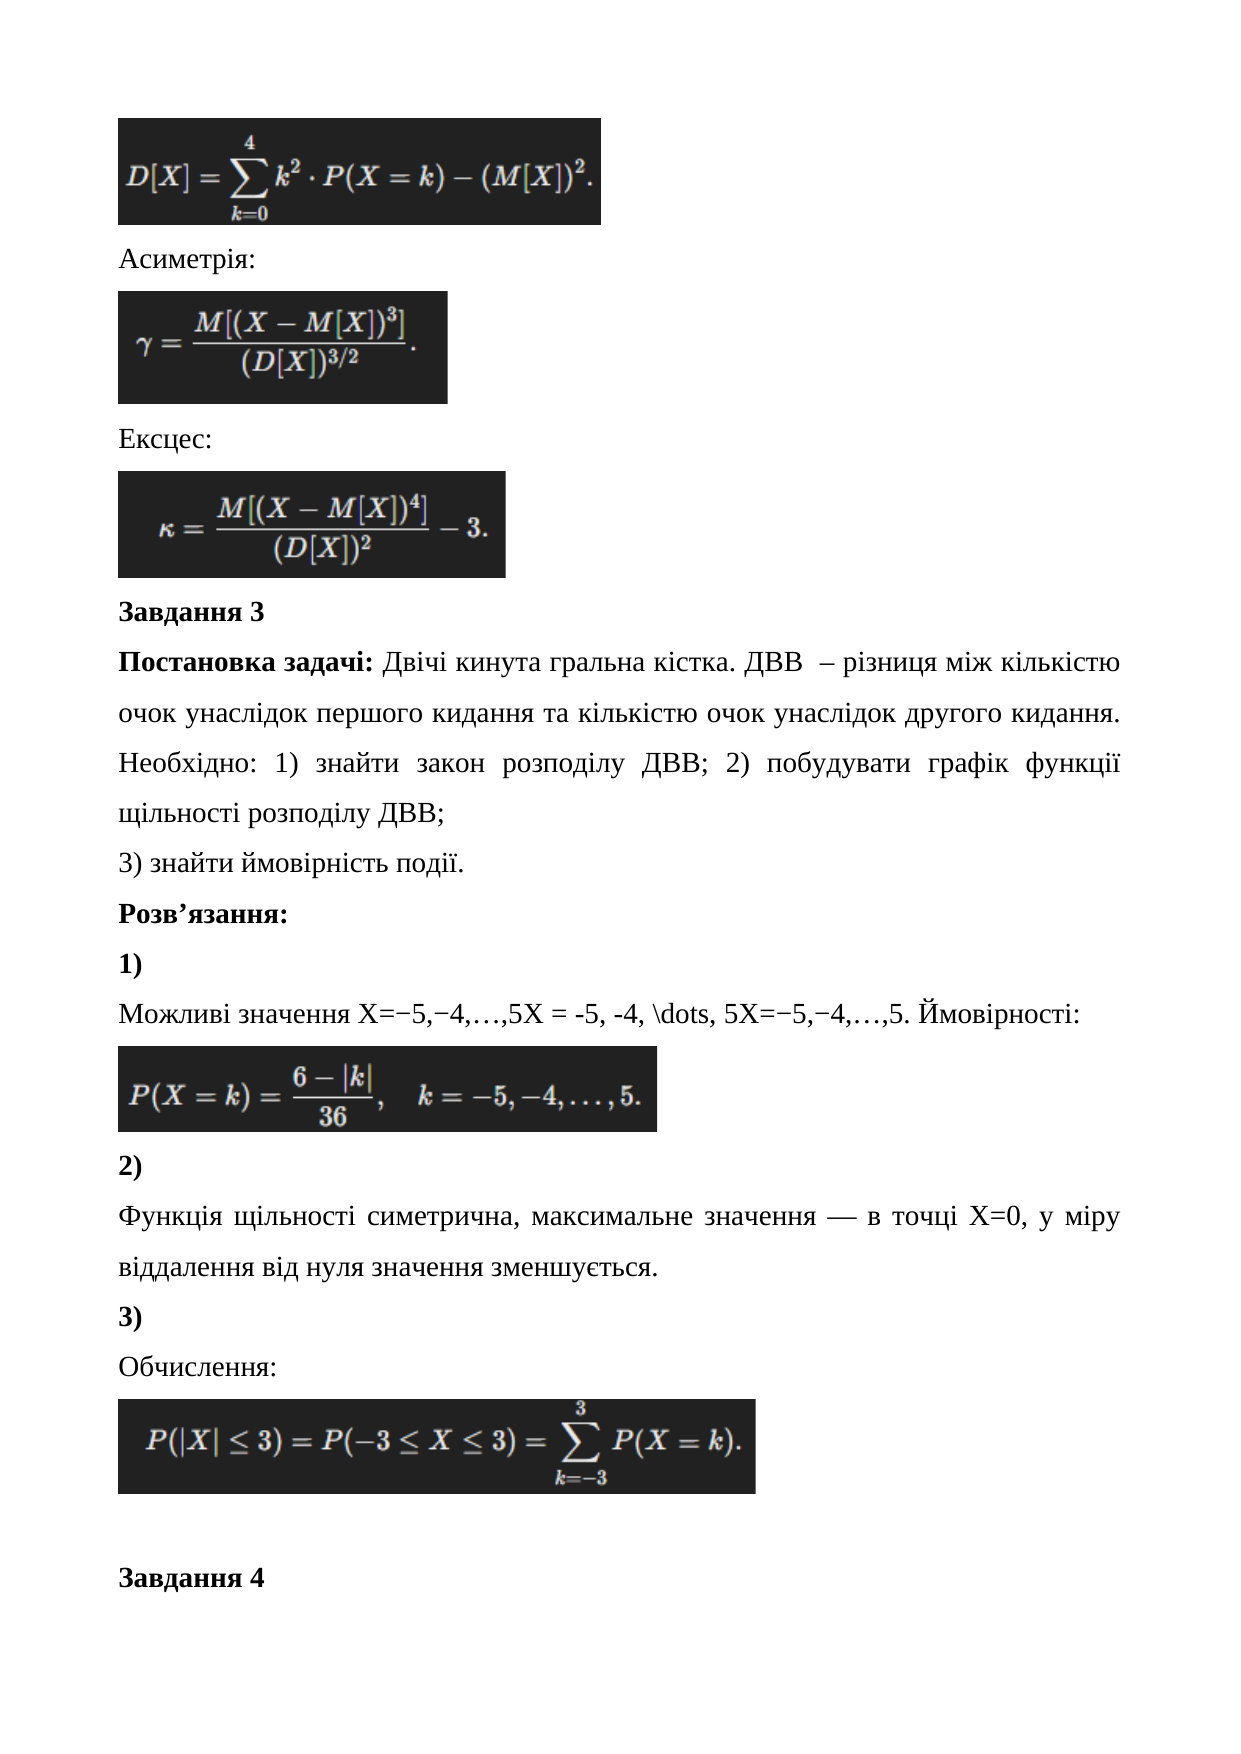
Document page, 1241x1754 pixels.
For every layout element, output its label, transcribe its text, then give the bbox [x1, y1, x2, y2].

text Ексцес: [118, 291, 1122, 454]
picture [118, 291, 448, 404]
picture [118, 1046, 658, 1132]
text 1) [118, 946, 1122, 980]
text 3) [118, 1299, 1122, 1332]
picture [118, 471, 506, 578]
text Обчислення: [118, 1349, 1122, 1383]
picture [118, 118, 601, 225]
text Можливі значення X=−5,−4,…,5X = -5, -4, \dots, 5X=−5,−4,…,5. Ймовірності: [118, 997, 1122, 1030]
text Постановка задачі: Двічі кинута гральна кістка. ДВВ – різниця між кількістю очок унаслідок першого кидання та кількістю очок унаслідок другого кидання. Необхідно: 1) знайти закон розподілу ДВВ; 2) побудувати графік функції щільності розподілу ДВВ; [118, 644, 1122, 829]
text Функція щільності симетрична, максимальне значення — в точці X=0, у міру віддалення від нуля значення зменшується. [118, 1198, 1122, 1282]
text 3) знайти ймовірність події. [118, 846, 1122, 879]
picture [118, 1399, 756, 1494]
text 2) [118, 1148, 1122, 1182]
text Завдання 4 [118, 1560, 1122, 1594]
text Завдання 3 [118, 594, 1122, 628]
text Розв’язання: [118, 896, 1122, 929]
